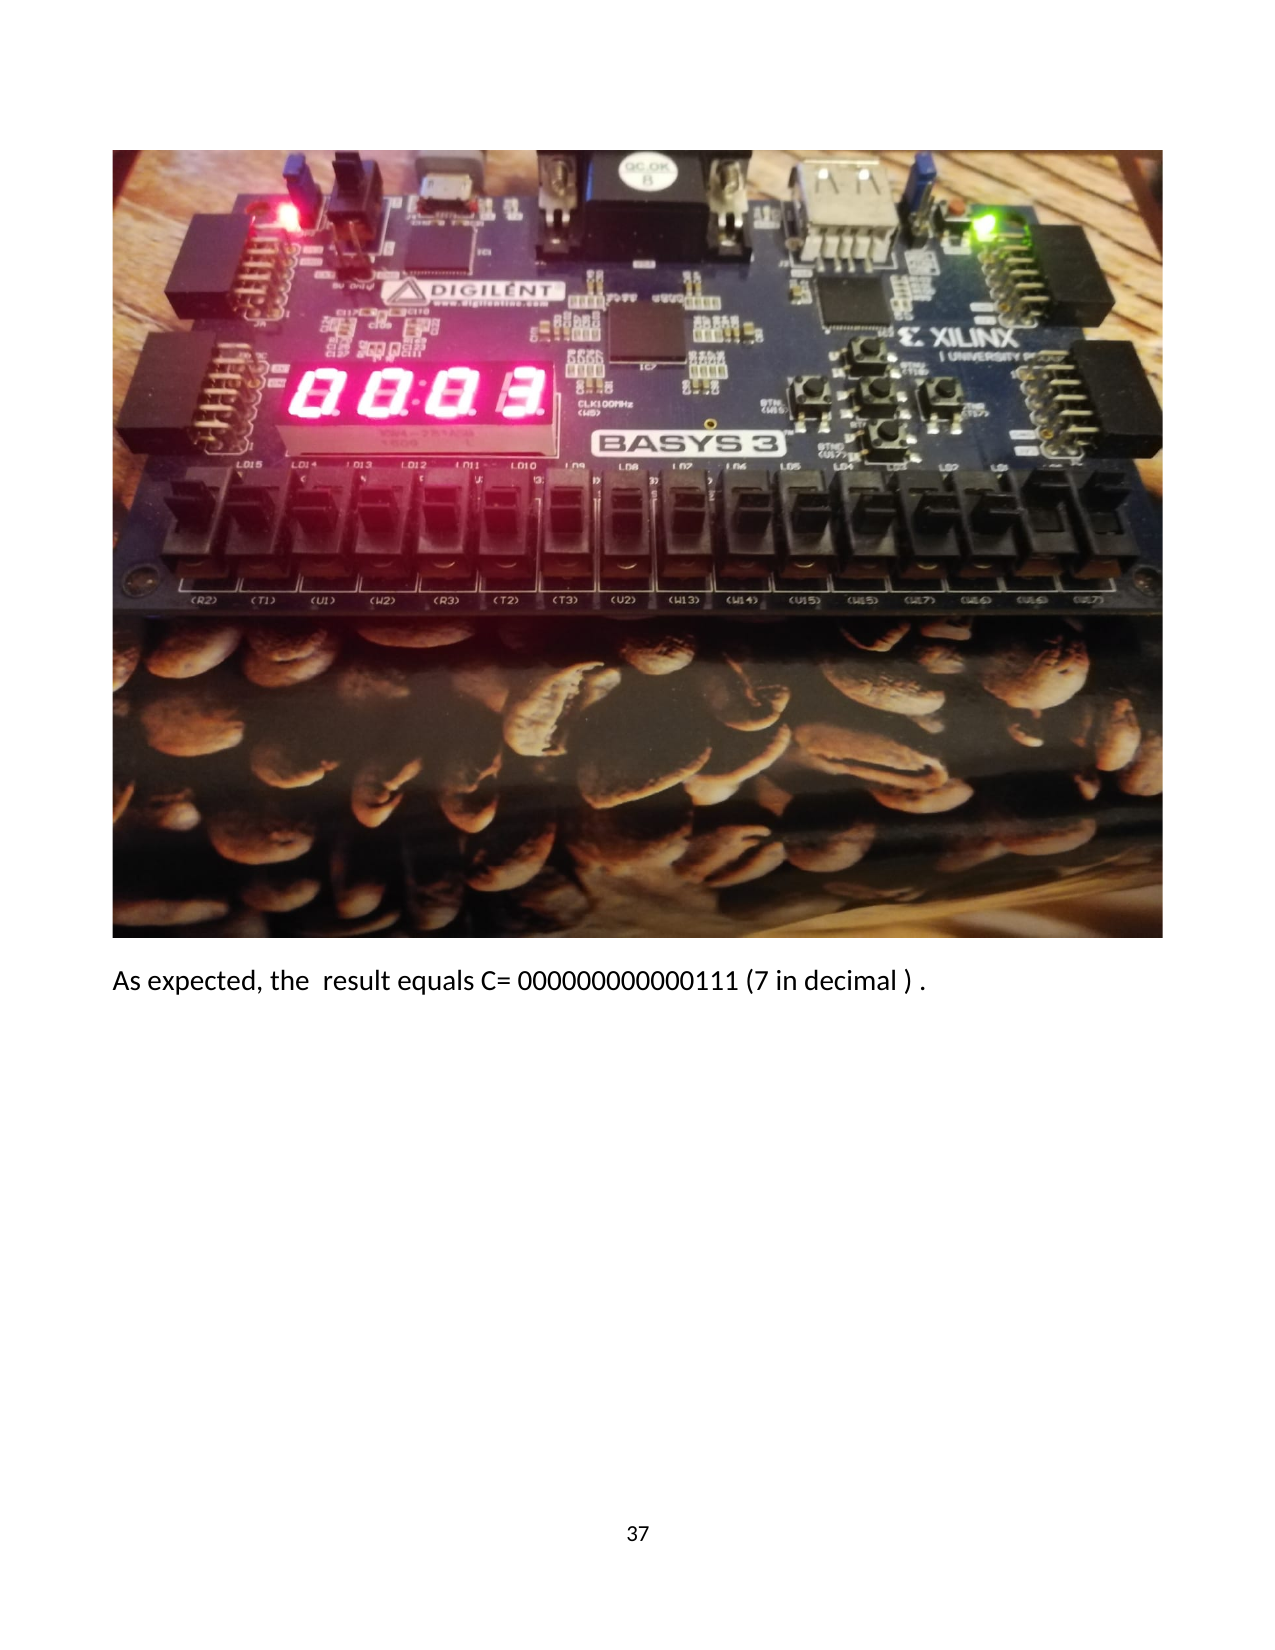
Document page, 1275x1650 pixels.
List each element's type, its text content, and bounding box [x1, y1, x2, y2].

text As expected, the result equals C= 000000000000111 (7 in decimal ) . [112, 962, 1162, 998]
picture [112, 150, 1163, 938]
